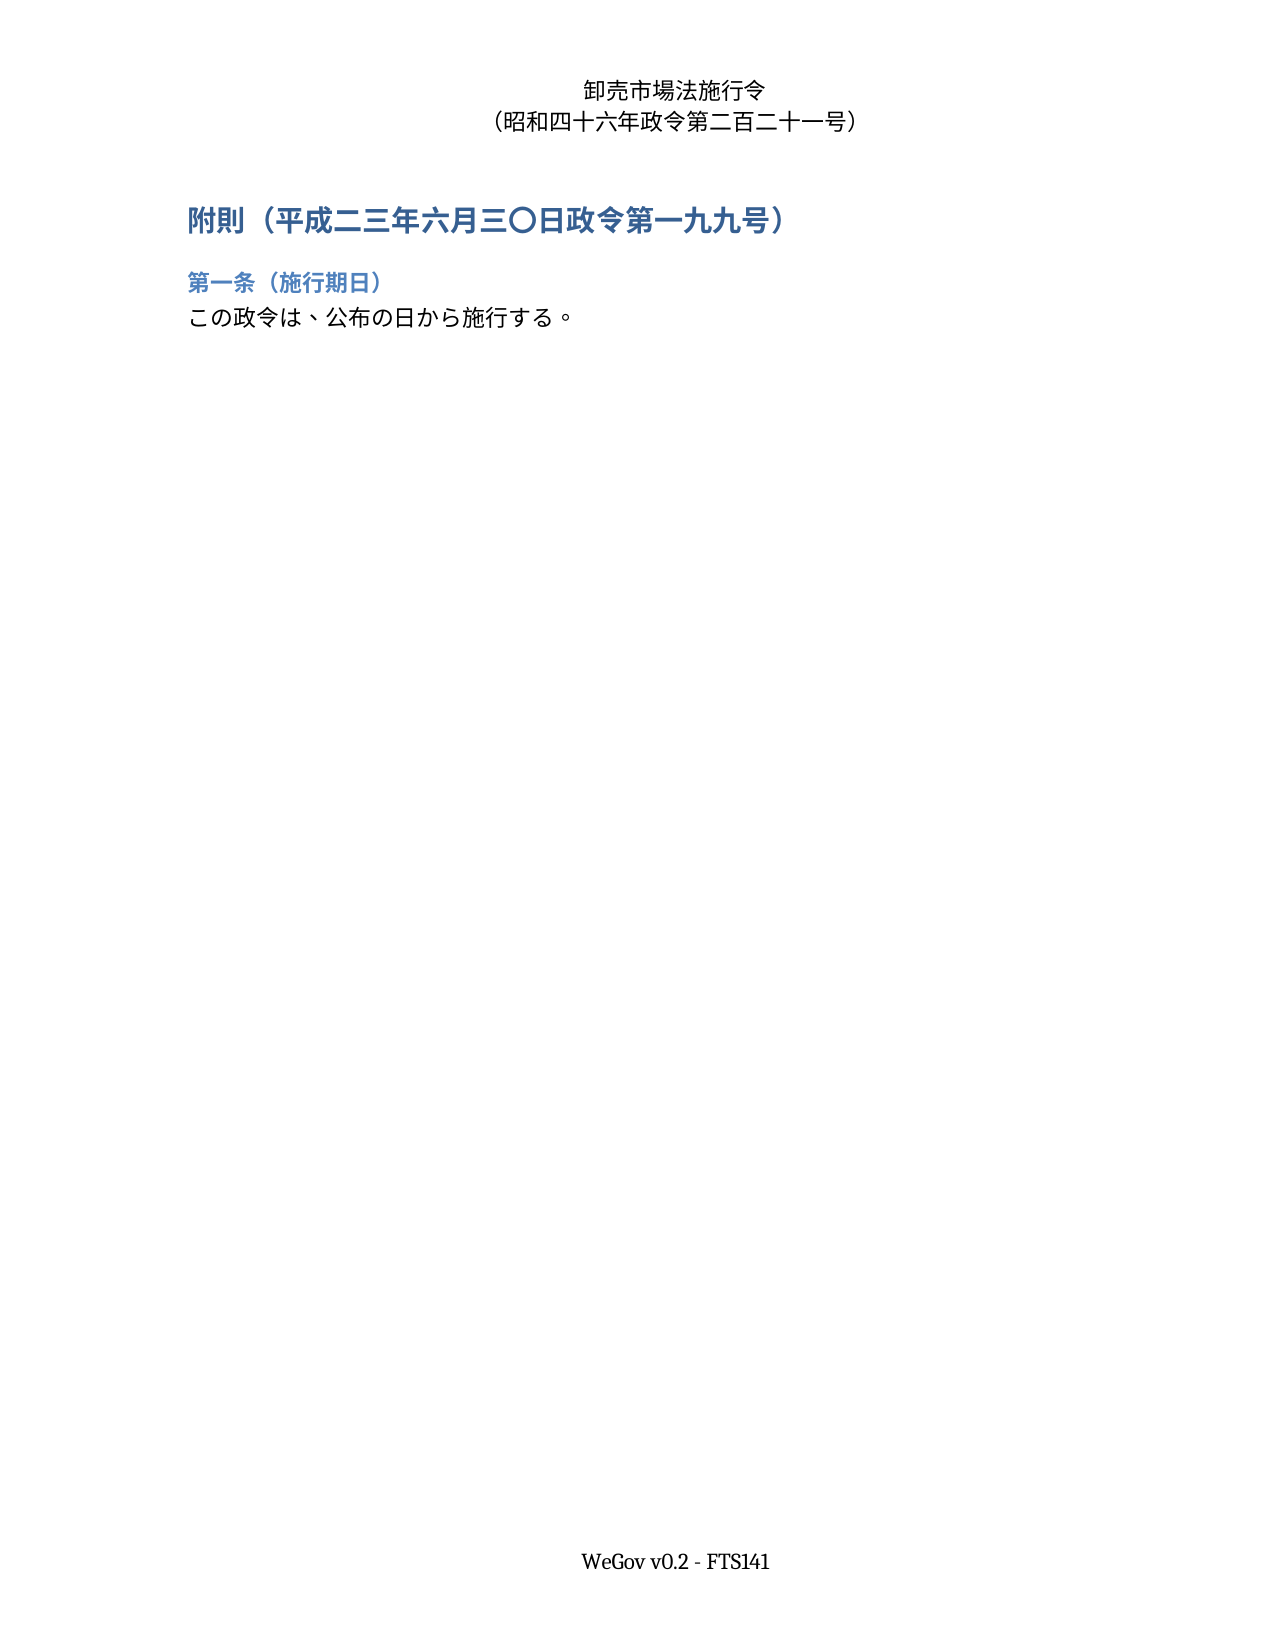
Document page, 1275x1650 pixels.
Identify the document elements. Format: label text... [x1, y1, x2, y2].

subtitle 附則（平成二三年六月三〇日政令第一九九号） [187, 200, 1087, 240]
subtitle 第一条（施行期日） [187, 266, 1087, 298]
text この政令は、公布の日から施行する。 [187, 302, 1087, 334]
